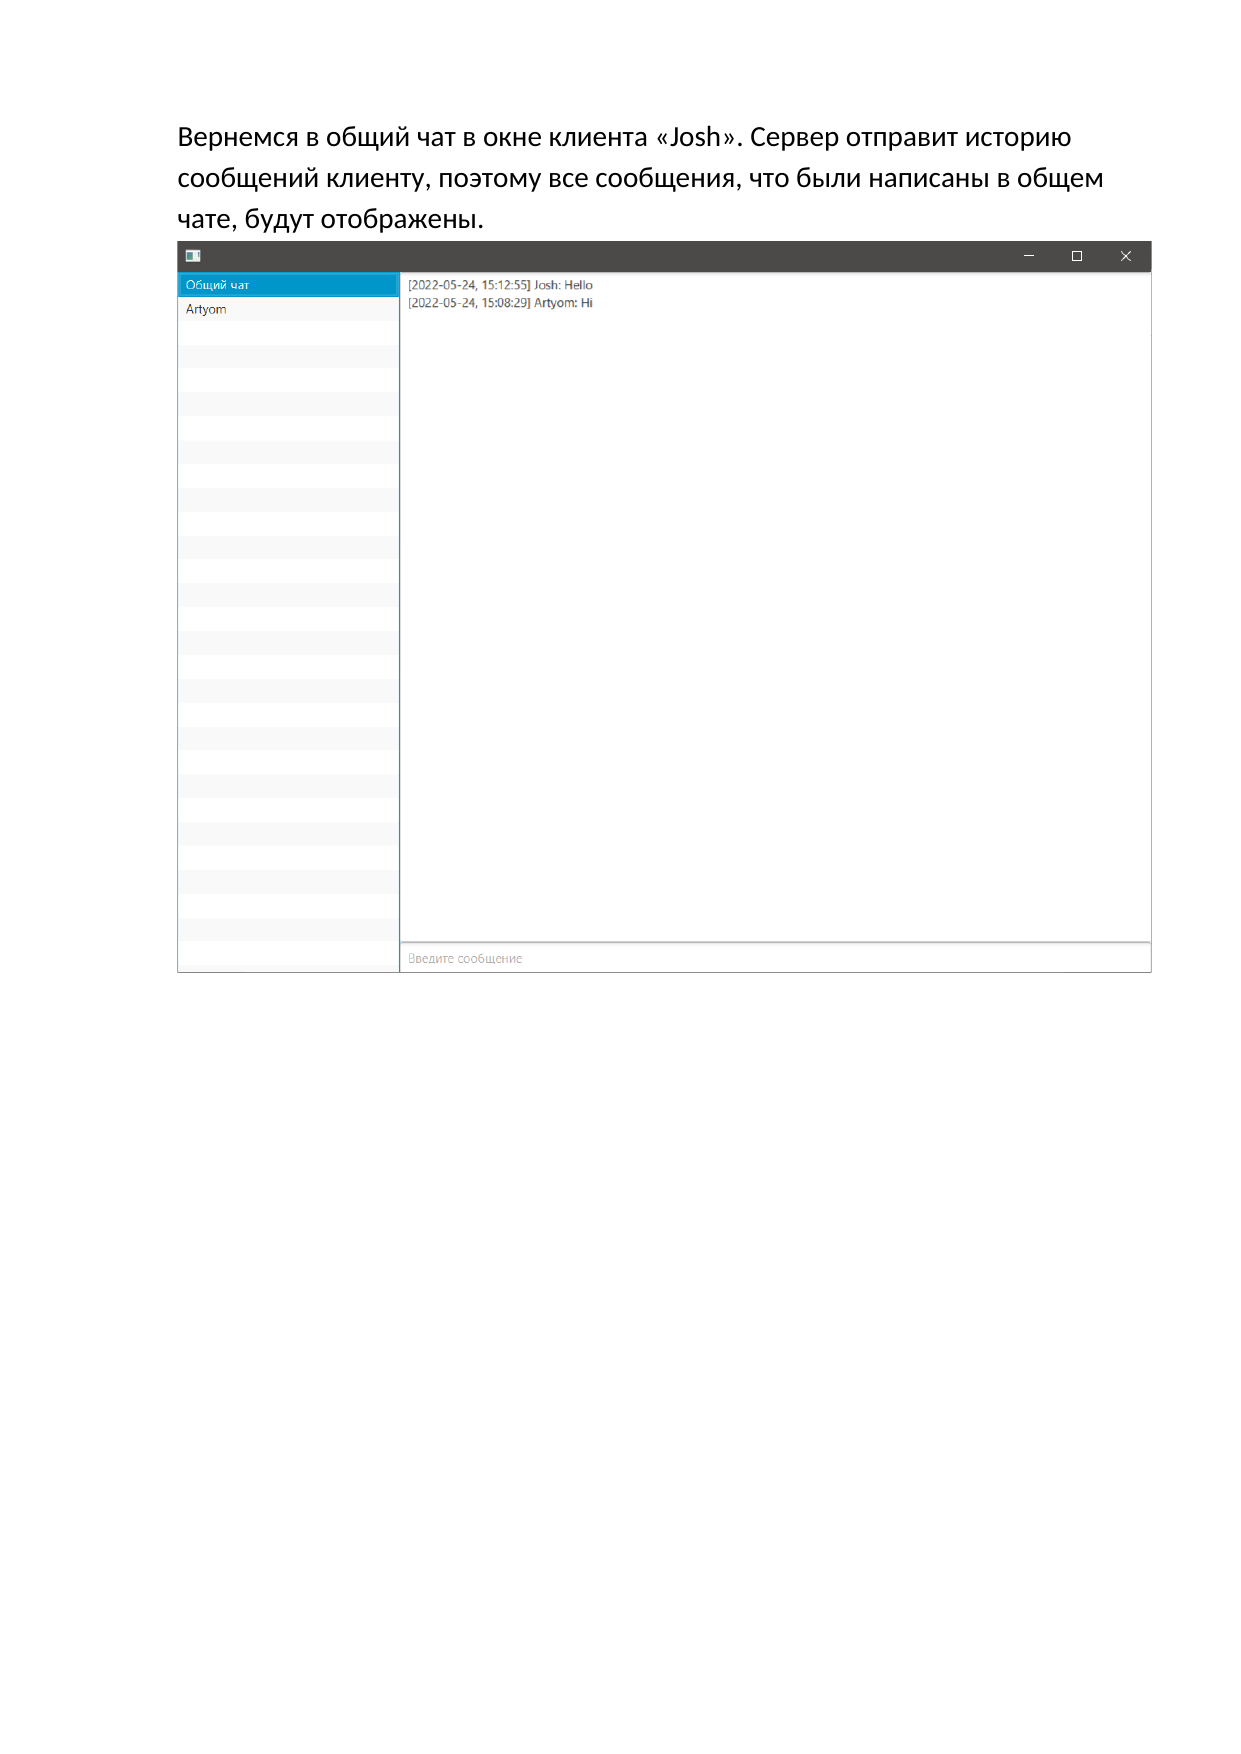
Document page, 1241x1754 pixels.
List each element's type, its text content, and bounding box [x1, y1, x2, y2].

picture [177, 274, 398, 973]
picture [177, 241, 1152, 973]
text Вернемся в общий чат в окне клиента «Josh». Сервер отправит историю сообщений клиенту, поэтому все сообщения, что были написаны в общем чате, будут отображены. [177, 118, 1152, 236]
